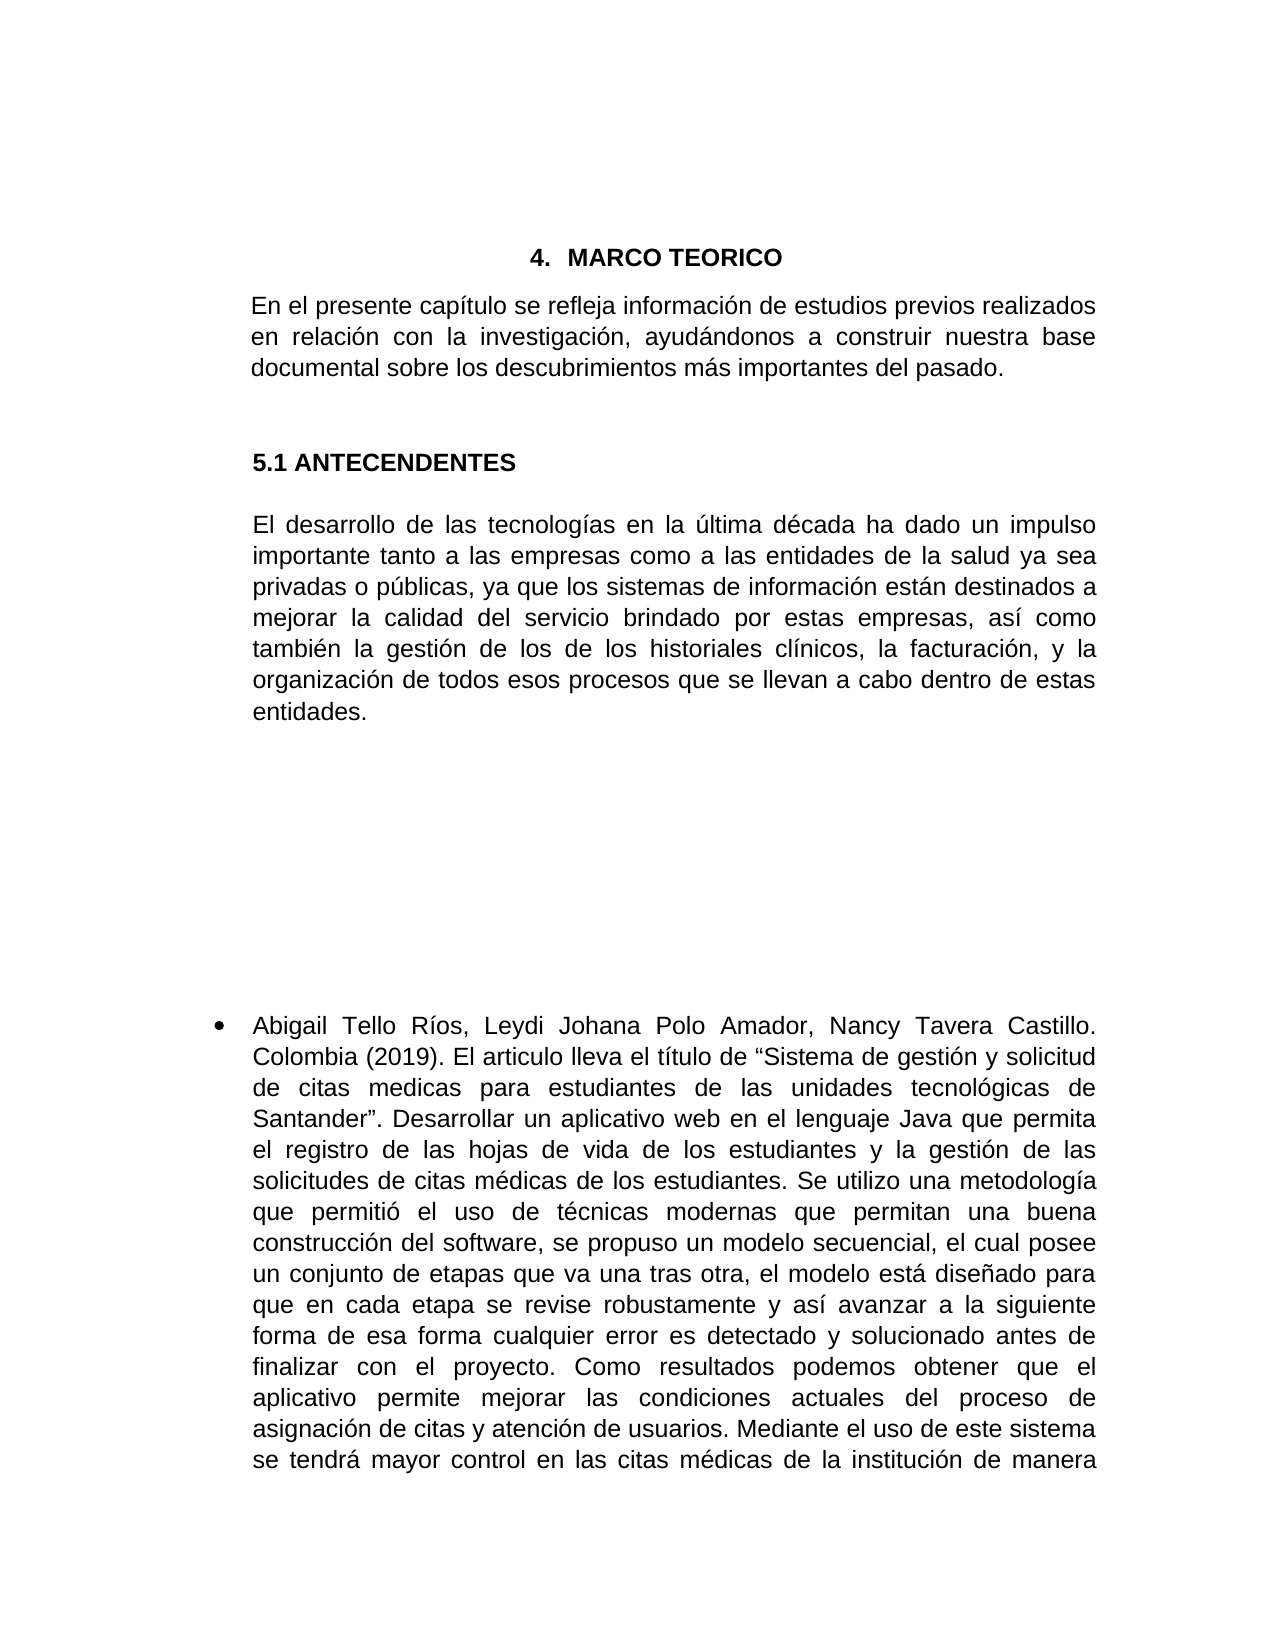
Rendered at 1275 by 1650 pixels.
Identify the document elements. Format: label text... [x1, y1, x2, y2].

text En el presente capítulo se refleja información de estudios previos realizados en relación con la investigación, ayudándonos a construir nuestra base documental sobre los descubrimientos más importantes del pasado. [251, 291, 1098, 382]
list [215, 1011, 1098, 1474]
list El desarrollo de las tecnologías en la última década ha dado un impulso importante tanto a las empresas como a las entidades de la salud ya sea privadas o públicas, ya que los sistemas de información están destinados a mejorar la calidad del servicio brindado por estas empresas, así como también la gestión de los de los historiales clínicos, la facturación, y la organización de todos esos procesos que se llevan a cabo dentro de estas entidades. [252, 510, 1098, 725]
list MARCO TEORICO [215, 243, 1098, 272]
list 5.1 ANTECENDENTES [252, 448, 1098, 477]
